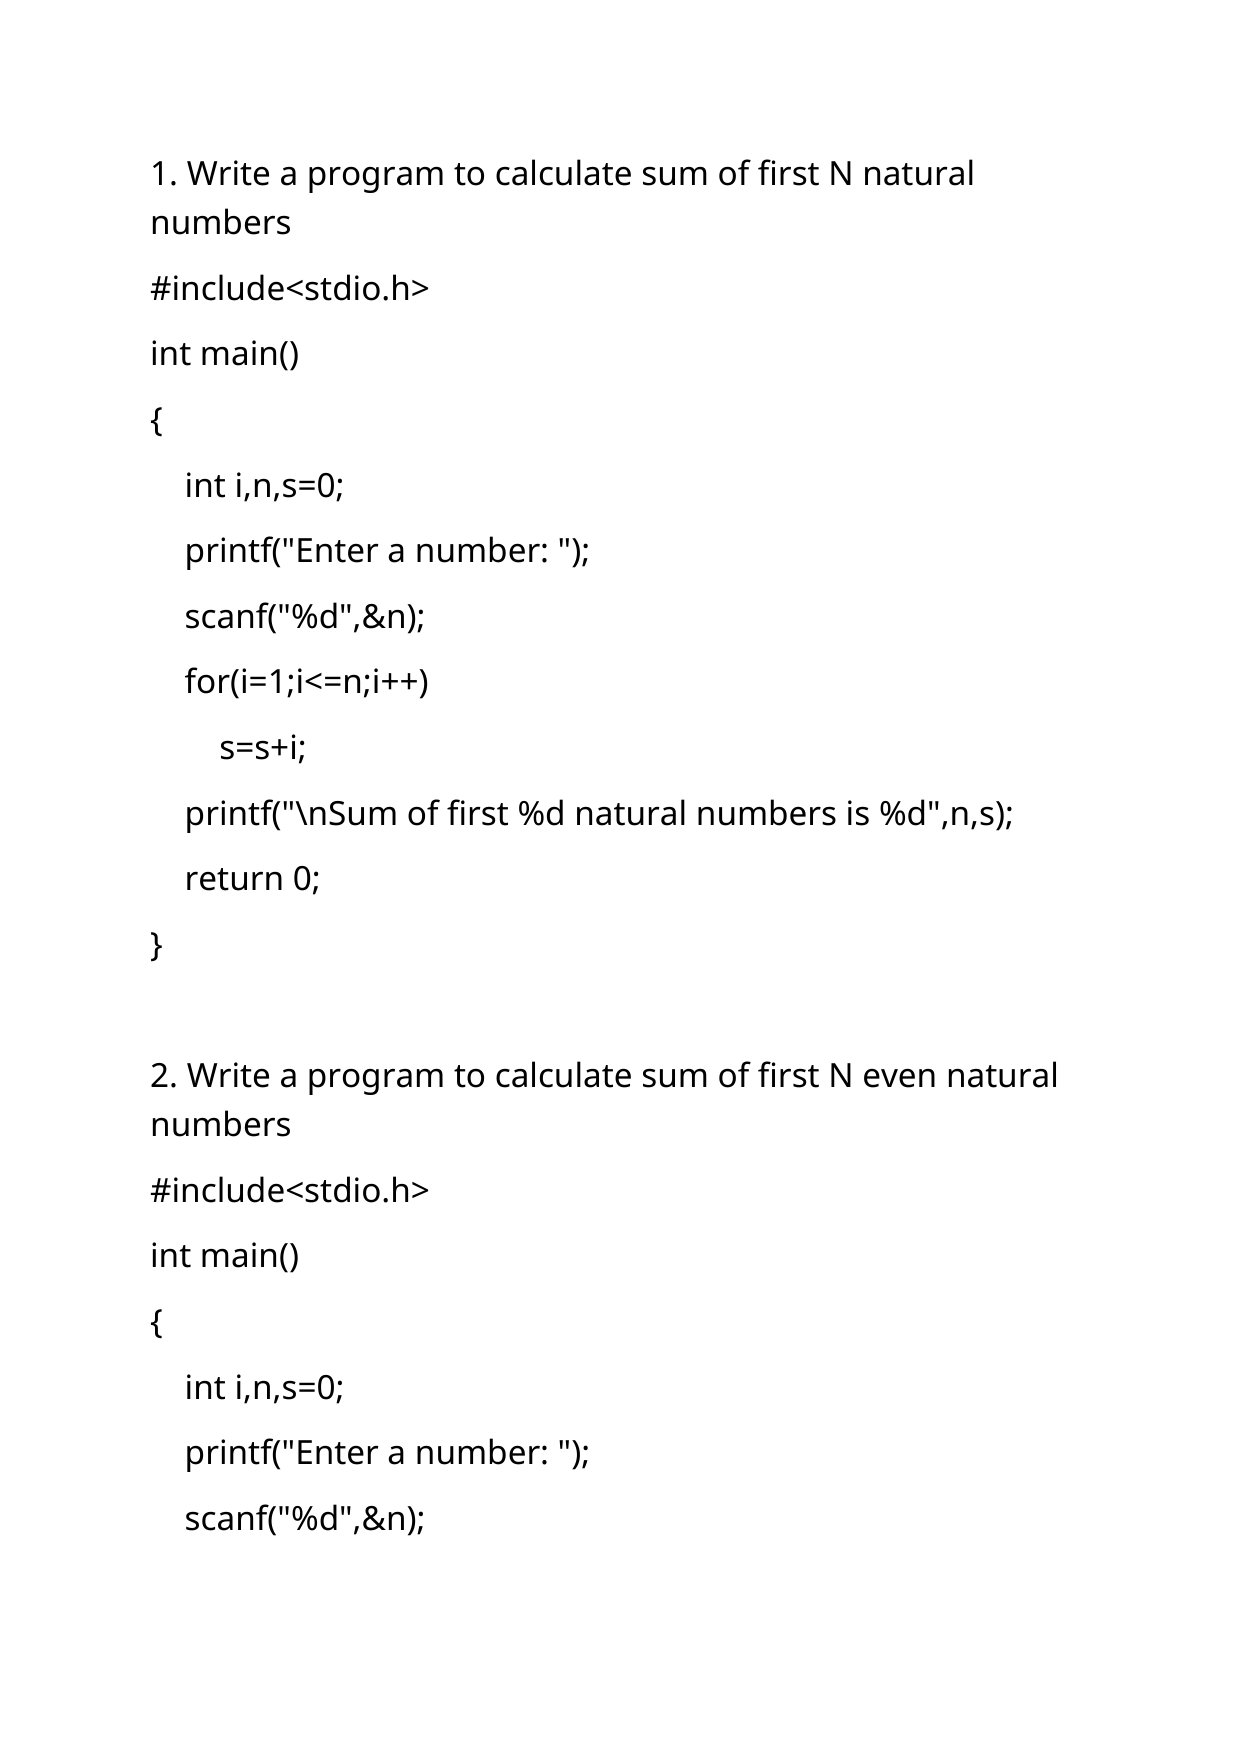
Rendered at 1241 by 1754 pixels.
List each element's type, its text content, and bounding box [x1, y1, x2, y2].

text printf("Enter a number: "); [150, 527, 1090, 572]
text int main() [150, 1232, 1090, 1278]
text } [150, 921, 1090, 966]
text { [150, 396, 1090, 441]
text for(i=1;i<=n;i++) [150, 658, 1090, 704]
text 1. Write a program to calculate sum of first N natural numbers [150, 150, 1090, 244]
text s=s+i; [150, 724, 1090, 769]
text return 0; [150, 855, 1090, 901]
text printf("Enter a number: "); [150, 1429, 1090, 1474]
text 2. Write a program to calculate sum of first N even natural numbers [150, 1052, 1090, 1146]
text printf("\nSum of first %d natural numbers is %d",n,s); [150, 789, 1090, 835]
text scanf("%d",&n); [150, 593, 1090, 638]
text #include<stdio.h> [150, 1167, 1090, 1212]
text int i,n,s=0; [150, 461, 1090, 507]
text #include<stdio.h> [150, 264, 1090, 310]
text scanf("%d",&n); [150, 1495, 1090, 1540]
text int main() [150, 330, 1090, 376]
text int i,n,s=0; [150, 1363, 1090, 1409]
text { [150, 1298, 1090, 1343]
